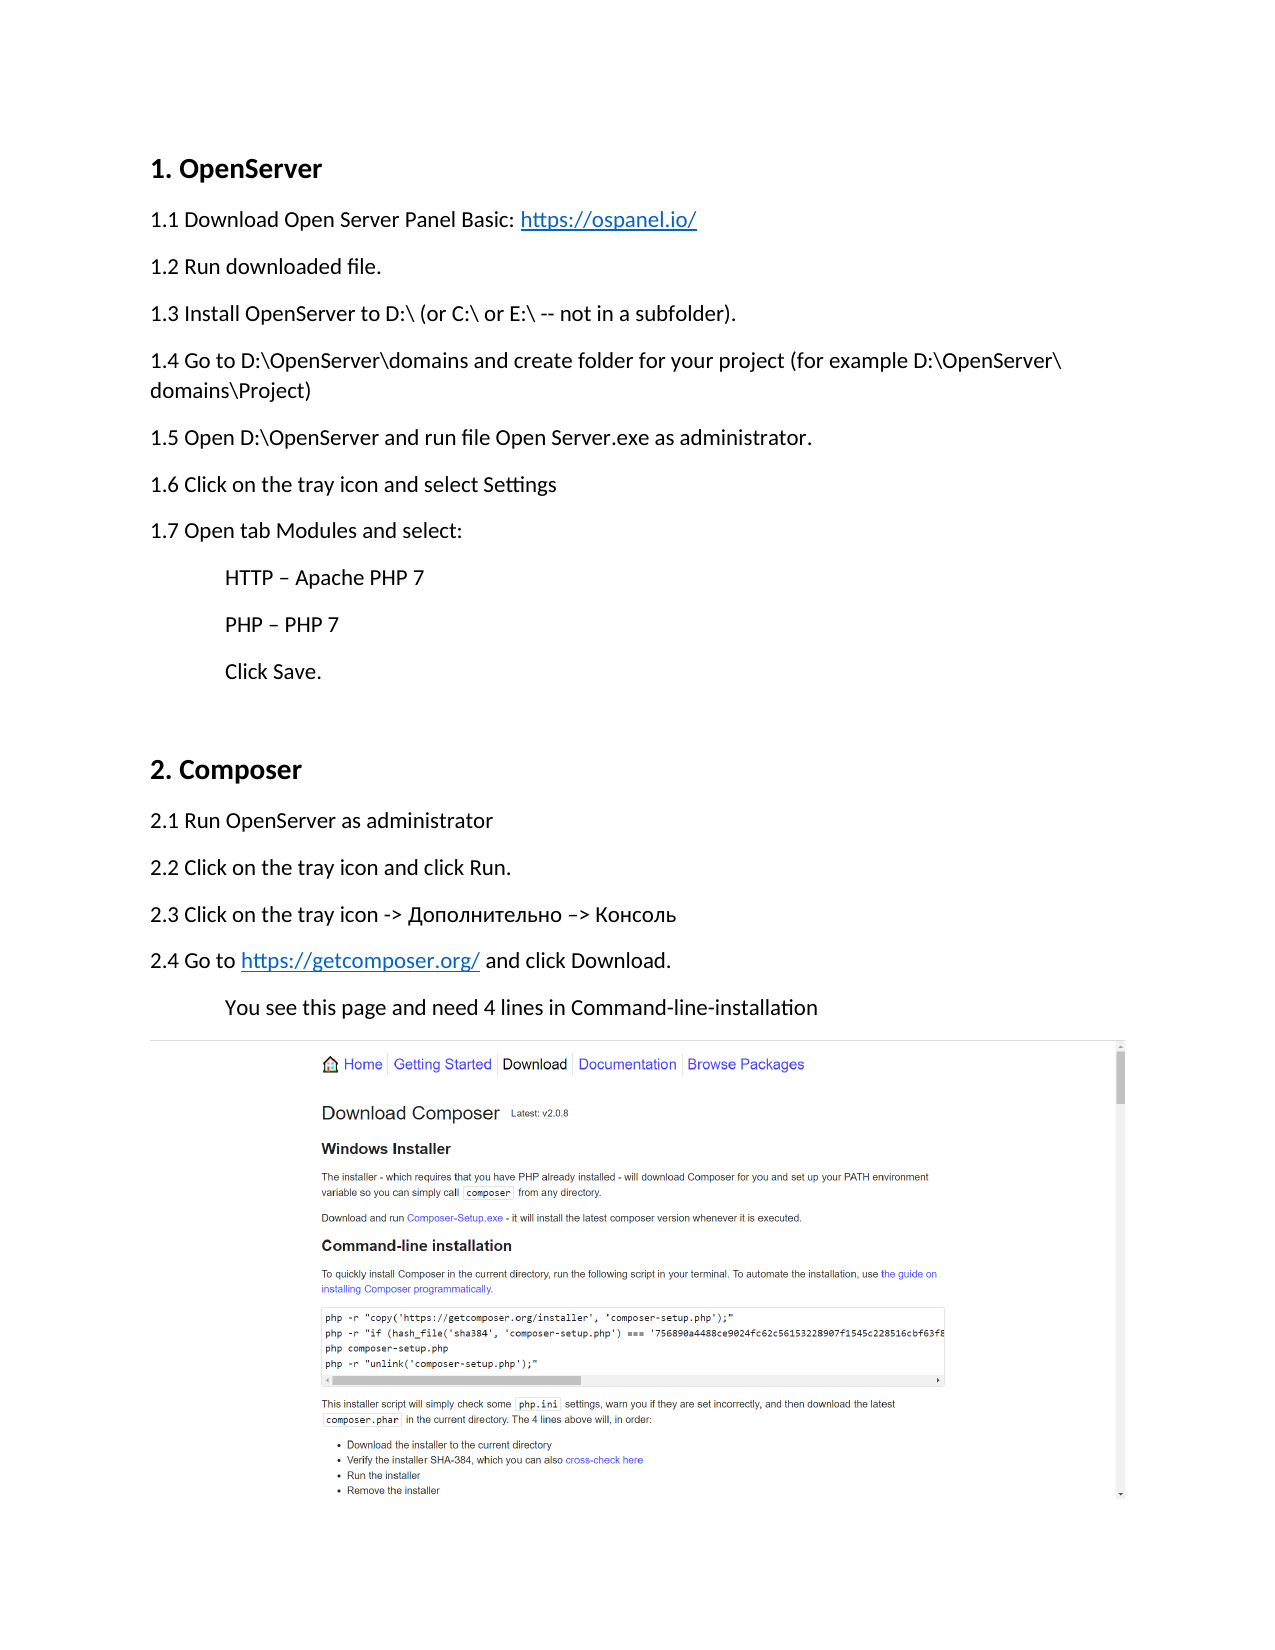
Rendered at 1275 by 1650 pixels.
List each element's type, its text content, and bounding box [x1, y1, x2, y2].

text 2. Composer [150, 751, 1125, 787]
text 1.2 Run downloaded file. [150, 252, 1125, 280]
text 1.5 Open D:\OpenServer and run file Open Server.exe as administrator. [150, 423, 1125, 451]
picture [150, 1040, 1125, 1499]
text 1.4 Go to D:\OpenServer\domains and create folder for your project (for example D:\OpenServer\domains\Project) [150, 346, 1125, 404]
text 1.1 Download Open Server Panel Basic: https://ospanel.io/ [150, 205, 1125, 233]
text 2.2 Click on the tray icon and click Run. [150, 853, 1125, 881]
text 2.4 Go to https://getcomposer.org/ and click Download. [150, 947, 1125, 975]
text PHP – PHP 7 [150, 610, 1125, 638]
text 2.3 Click on the tray icon -> Дополнительно –> Консоль [150, 900, 1125, 928]
text Click Save. [150, 657, 1125, 685]
text 2.1 Run OpenServer as administrator [150, 806, 1125, 834]
text 1.6 Click on the tray icon and select Settings [150, 470, 1125, 498]
text 1. OpenServer [150, 150, 1125, 186]
text You see this page and need 4 lines in Command-line-installation [150, 993, 1125, 1022]
text 1.3 Install OpenServer to D:\ (or C:\ or E:\ -- not in a subfolder). [150, 299, 1125, 327]
text HTTP – Apache PHP 7 [150, 563, 1125, 591]
text 1.7 Open tab Modules and select: [150, 517, 1125, 544]
